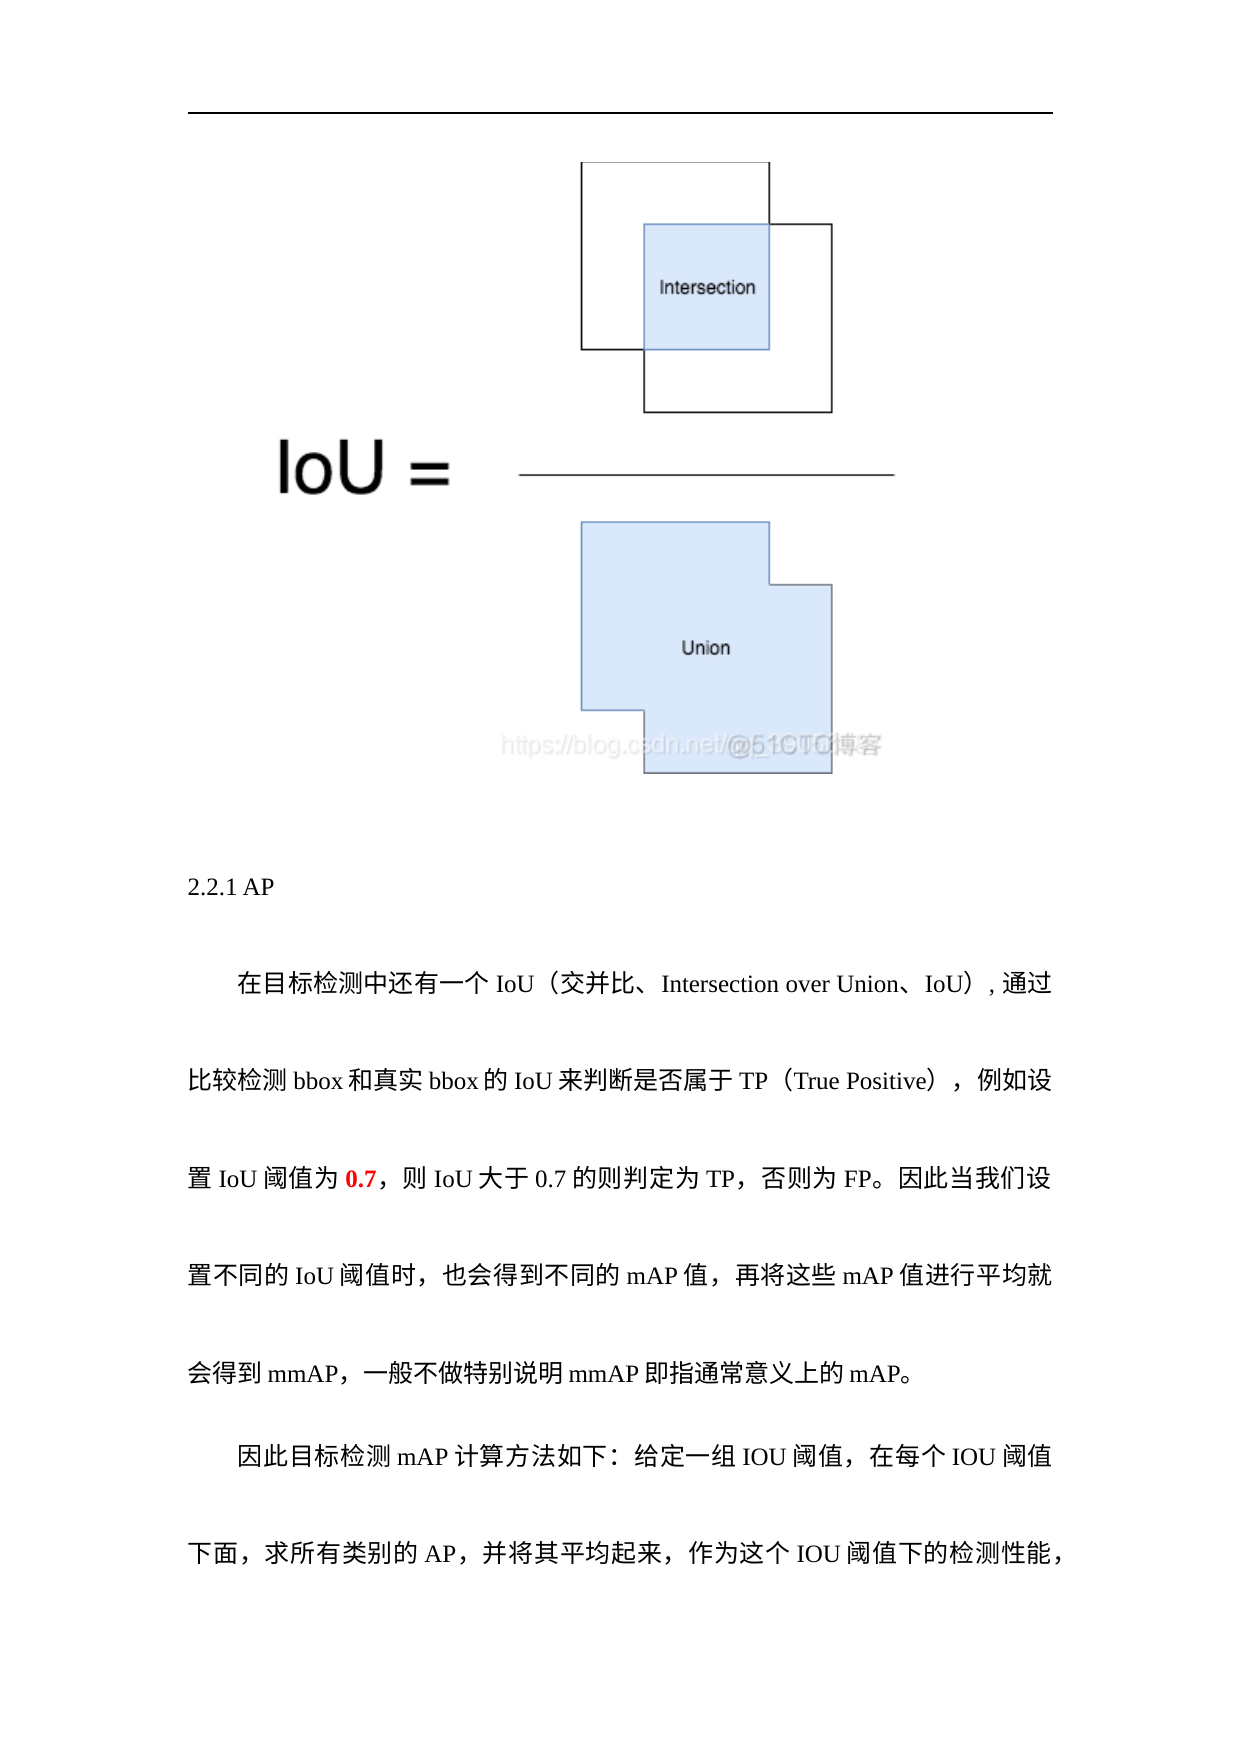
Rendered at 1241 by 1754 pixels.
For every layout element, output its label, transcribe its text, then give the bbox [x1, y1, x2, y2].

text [187, 1422, 1053, 1584]
subtitle 2.2.1 AP [187, 870, 1053, 902]
text 在目标检测中还有一个IoU（交并比、Intersection over Union、IoU）, 通过比较检测bbox和真实bbox的IoU来判断是否属于TP（True Positive），例如设置IoU阈值为0.7，则IoU大于0.7的则判定为TP，否则为FP。因此当我们设置不同的IoU阈值时，也会得到不同的mAP值，再将这些mAP值进行平均就会得到mmAP，一般不做特别说明mmAP即指通常意义上的mAP。 [187, 949, 1053, 1404]
picture [237, 162, 897, 774]
